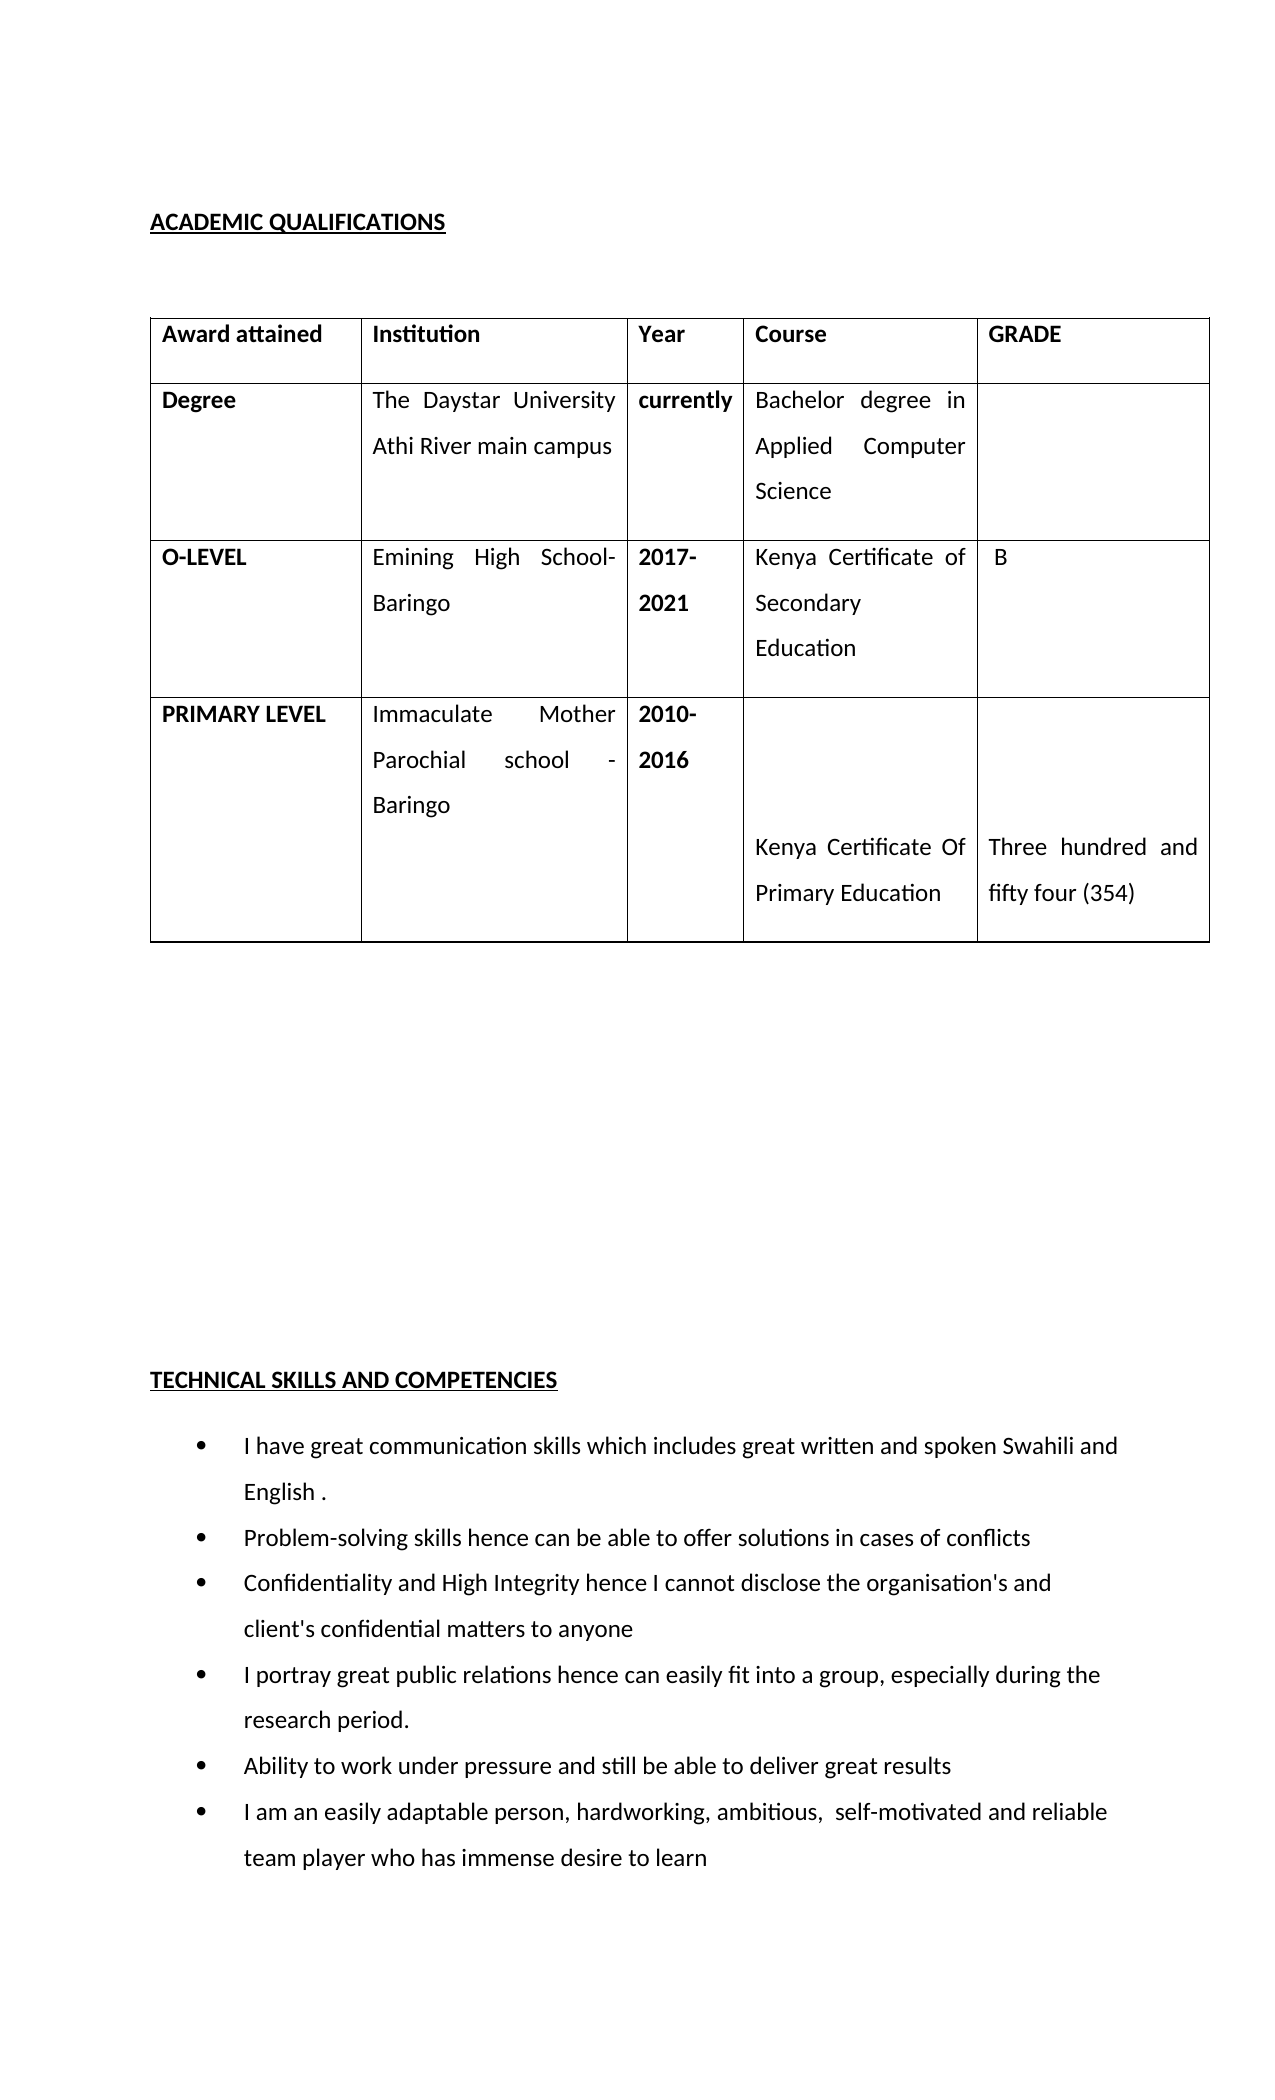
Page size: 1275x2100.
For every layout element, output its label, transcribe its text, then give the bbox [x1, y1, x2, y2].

table_cell O-LEVEL [151, 541, 361, 697]
table_cell currently [628, 384, 743, 540]
table_cell Kenya Certificate of Secondary Education [744, 541, 977, 697]
table_cell Bachelor degree in Applied Computer Science [744, 384, 977, 540]
table_cell PRIMARY LEVEL [151, 698, 361, 941]
table_cell 2010-2016 [628, 698, 743, 941]
list Ability to work under pressure and still be able to deliver great results [197, 1750, 1125, 1781]
table_header Year [628, 319, 743, 383]
list I portray great public relations hence can easily fit into a group, especially during the research period. [197, 1659, 1125, 1735]
text ACADEMIC QUALIFICATIONS [150, 206, 1125, 236]
list Confidentiality and High Integrity hence I cannot disclose the organisation's and client's confidential matters to anyone [197, 1567, 1125, 1644]
list Problem-solving skills hence can be able to offer solutions in cases of conflicts [197, 1522, 1125, 1552]
table_cell B [978, 541, 1209, 697]
list I am an easily adaptable person, hardworking, ambitious, self-motivated and reliable team player who has immense desire to learn [197, 1796, 1125, 1872]
table_cell Degree [151, 384, 361, 540]
table_header Course [744, 319, 977, 383]
table_cell Emining High School-Baringo [362, 541, 627, 697]
table_cell Kenya Certificate Of Primary Education [744, 698, 977, 941]
table_header GRADE [978, 319, 1209, 383]
table_cell Three hundred and fifty four (354) [978, 698, 1209, 941]
table_cell [978, 384, 1209, 540]
table_cell The Daystar University Athi River main campus [362, 384, 627, 540]
table_cell 2017-2021 [628, 541, 743, 697]
table_header Institution [362, 319, 627, 383]
table_cell Immaculate Mother Parochial school -Baringo [362, 698, 627, 941]
text TECHNICAL SKILLS AND COMPETENCIES [150, 1364, 1125, 1394]
table_header Award attained [151, 319, 361, 383]
list I have great communication skills which includes great written and spoken Swahili and English . [197, 1430, 1125, 1507]
